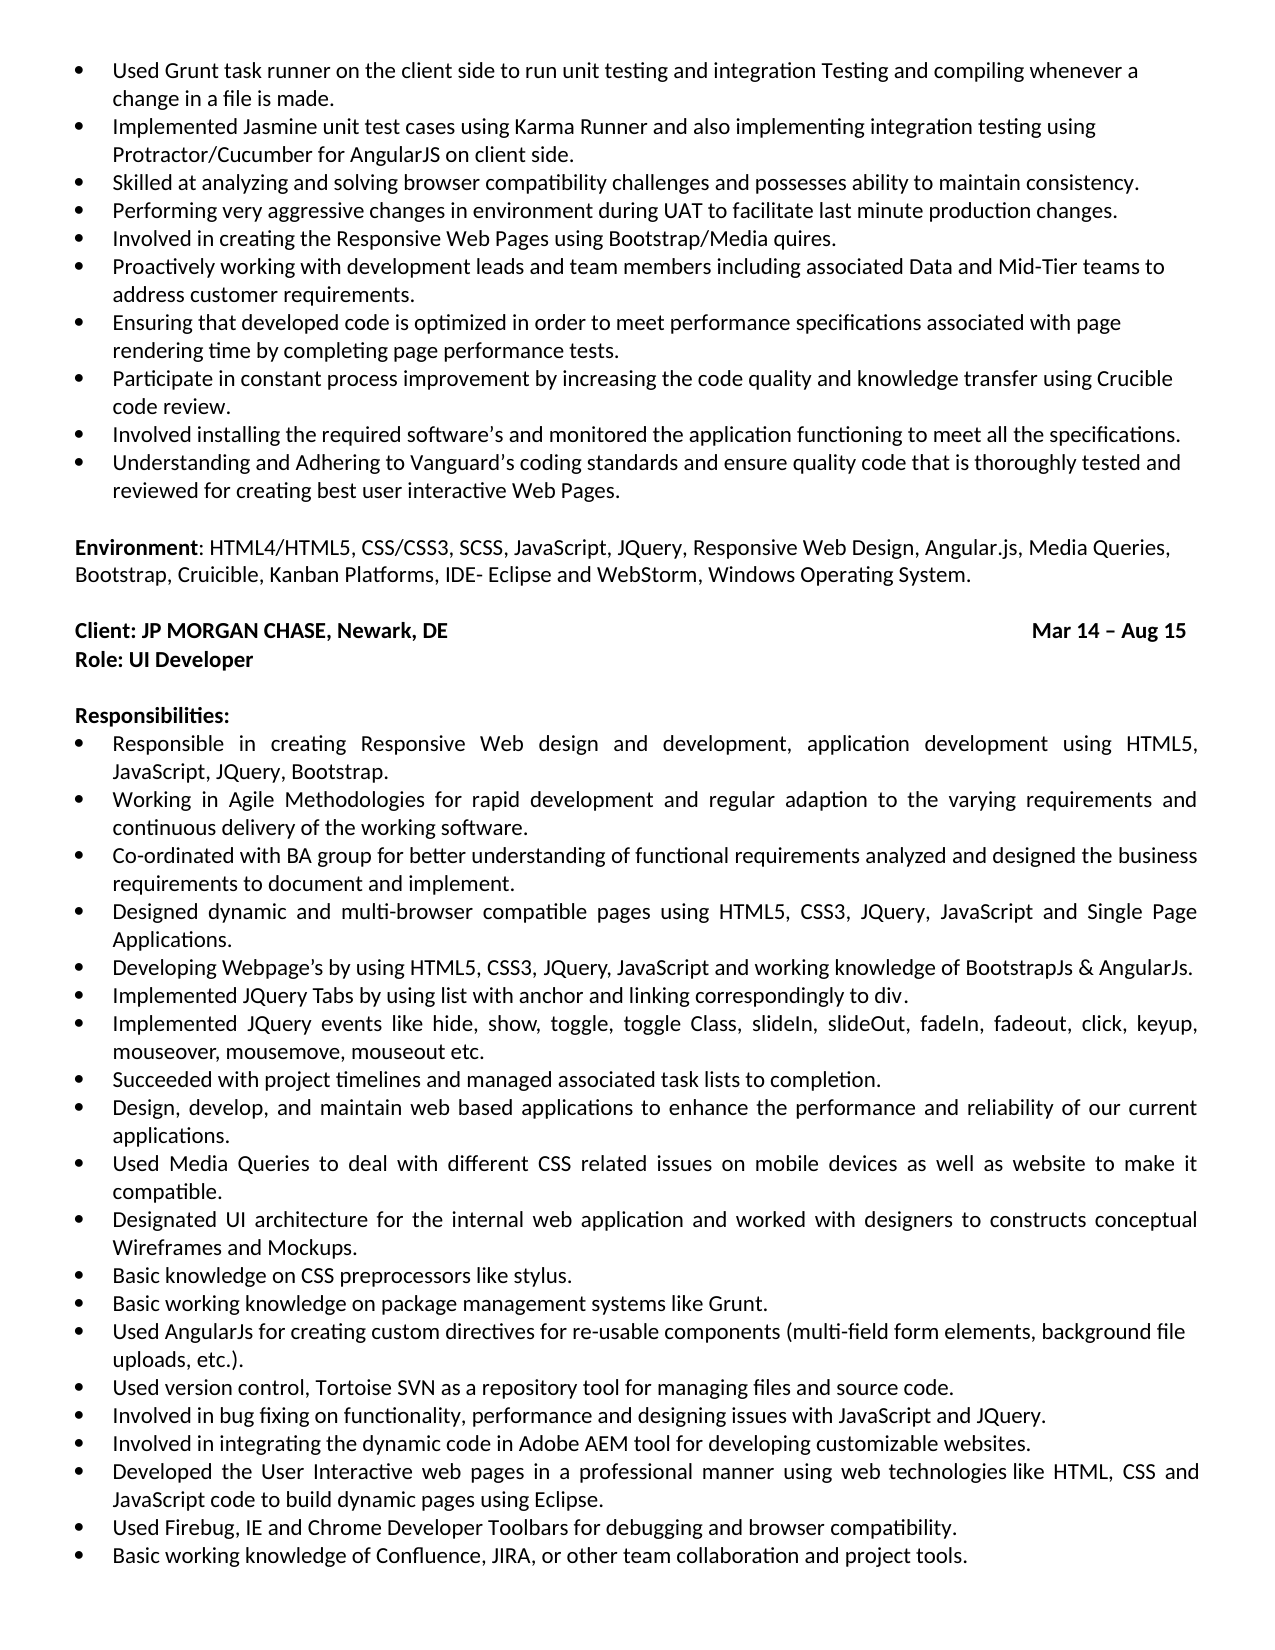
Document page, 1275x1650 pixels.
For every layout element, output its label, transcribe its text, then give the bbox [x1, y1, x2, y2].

list Developing Webpage’s by using HTML5, CSS3, JQuery, JavaScript and working knowledge of BootstrapJs & AngularJs. [75, 953, 709, 981]
list Used version control, Tortoise SVN as a repository tool for managing files and source code. [75, 1373, 1200, 1401]
text Role: UI Developer [75, 645, 1200, 673]
list Implemented Jasmine unit test cases using Karma Runner and also implementing integration testing using Protractor/Cucumber for AngularJS on client side. [75, 112, 1200, 168]
list Used Firebug, IE and Chrome Developer Toolbars for debugging and browser compatibility. [75, 1513, 1200, 1541]
list Designated UI architecture for the internal web application and worked with designers to constructs conceptual Wireframes and Mockups. [75, 1205, 1200, 1261]
list Designed dynamic and multi-browser compatible pages using HTML5, CSS3, JQuery, JavaScript and Single Page Applications. [75, 897, 1200, 953]
text Environment: HTML4/HTML5, CSS/CSS3, SCSS, JavaScript, JQuery, Responsive Web Design, Angular.js, Media Queries, Bootstrap, Cruicible, Kanban Platforms, IDE- Eclipse and WebStorm, Windows Operating System. [75, 533, 1200, 589]
list Proactively working with development leads and team members including associated Data and Mid-Tier teams to address customer requirements. [75, 252, 1200, 308]
list Participate in constant process improvement by increasing the code quality and knowledge transfer using Crucible code review. [75, 364, 1200, 421]
list Used Grunt task runner on the client side to run unit testing and integration Testing and compiling whenever a change in a file is made. [75, 56, 1200, 112]
list Implemented JQuery events like hide, show, toggle, toggle Class, slideIn, slideOut, fadeIn, fadeout, click, keyup, mouseover, mousemove, mouseout etc. [75, 1009, 1200, 1065]
list Implemented JQuery Tabs by using list with anchor and linking correspondingly to div. [75, 981, 1200, 1009]
list Performing very aggressive changes in environment during UAT to facilitate last minute production changes. [75, 196, 1200, 224]
list Responsible in creating Responsive Web design and development, application development using HTML5, JavaScript, JQuery, Bootstrap. [75, 729, 1200, 785]
list Basic knowledge on CSS preprocessors like stylus. [75, 1261, 1200, 1289]
list Used AngularJs for creating custom directives for re-usable components (multi-field form elements, background file uploads, etc.). [75, 1317, 1200, 1373]
list Design, develop, and maintain web based applications to enhance the performance and reliability of our current applications. [75, 1093, 1200, 1149]
list Involved in creating the Responsive Web Pages using Bootstrap/Media quires. [75, 224, 1200, 252]
list Developing Webpage’s by using HTML5, CSS3, JQuery, JavaScript and working knowledge of BootstrapJs & AngularJs. [714, 953, 1200, 981]
text Responsibilities: [75, 701, 1200, 729]
list Ensuring that developed code is optimized in order to meet performance specifications associated with page rendering time by completing page performance tests. [75, 308, 1200, 364]
list Understanding and Adhering to Vanguard’s coding standards and ensure quality code that is thoroughly tested and reviewed for creating best user interactive Web Pages. [75, 448, 1200, 504]
list Basic working knowledge of Confluence, JIRA, or other team collaboration and project tools. [75, 1541, 1200, 1569]
list Used Media Queries to deal with different CSS related issues on mobile devices as well as website to make it compatible. [75, 1149, 1200, 1205]
list Working in Agile Methodologies for rapid development and regular adaption to the varying requirements and continuous delivery of the working software. [75, 785, 1200, 841]
list Developed the User Interactive web pages in a professional manner using web technologies like HTML, CSS and JavaScript code to build dynamic pages using Eclipse. [75, 1457, 1200, 1513]
list Skilled at analyzing and solving browser compatibility challenges and possesses ability to maintain consistency. [75, 168, 1200, 196]
text Client: JP MORGAN CHASE, Newark, DE Mar 14 – Aug 15 [75, 617, 1200, 645]
list Involved installing the required software’s and monitored the application functioning to meet all the specifications. [75, 421, 1200, 448]
list Involved in bug fixing on functionality, performance and designing issues with JavaScript and JQuery. [75, 1401, 1200, 1429]
list Involved in integrating the dynamic code in Adobe AEM tool for developing customizable websites. [75, 1429, 1200, 1457]
list Succeeded with project timelines and managed associated task lists to completion. [75, 1065, 1200, 1093]
list Basic working knowledge on package management systems like Grunt. [75, 1289, 1200, 1317]
list Co-ordinated with BA group for better understanding of functional requirements analyzed and designed the business requirements to document and implement. [75, 841, 1200, 897]
